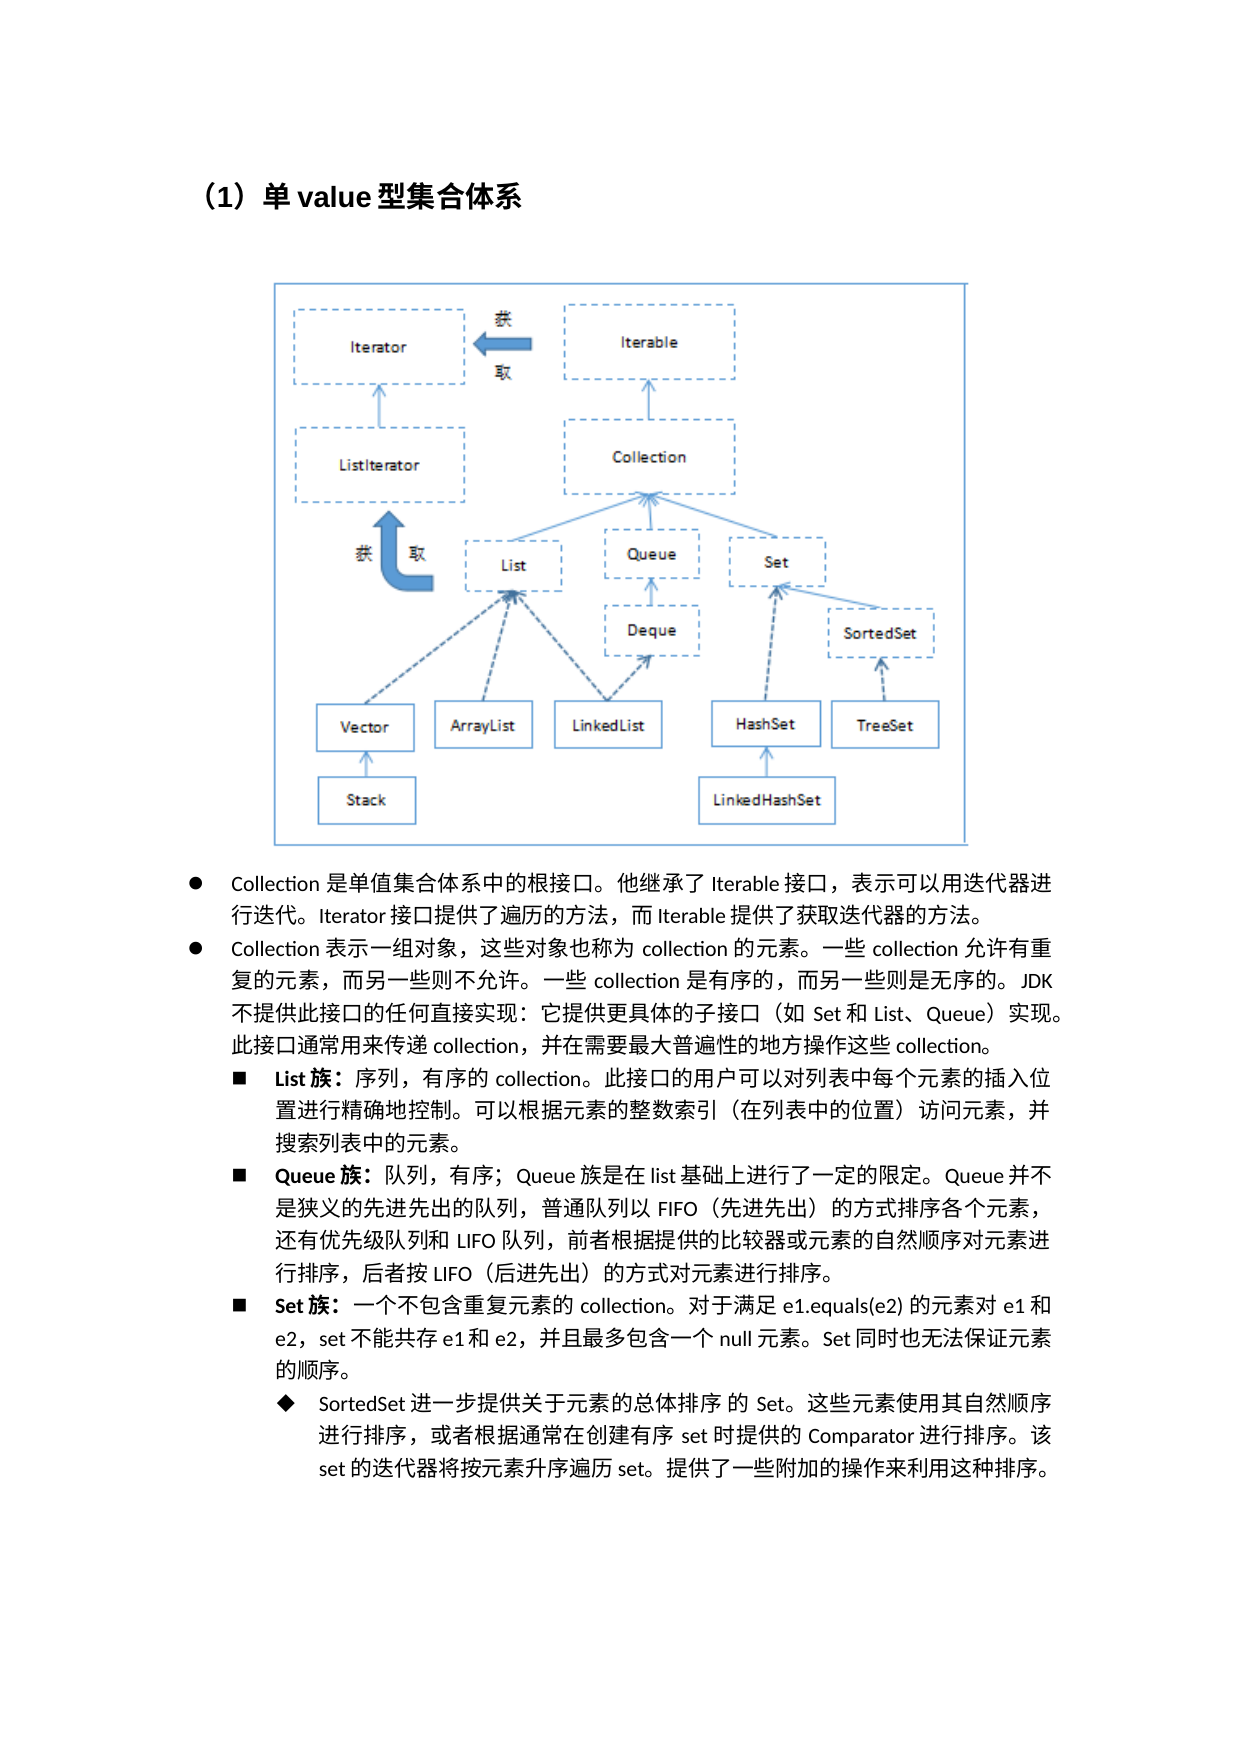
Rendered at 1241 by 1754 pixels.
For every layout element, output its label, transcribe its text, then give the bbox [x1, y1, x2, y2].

list Queue族：队列，有序；Queue族是在list基础上进行了一定的限定。Queue并不是狭义的先进先出的队列，普通队列以 FIFO（先进先出）的方式排序各个元素，还有优先级队列和 LIFO 队列，前者根据提供的比较器或元素的自然顺序对元素进行排序，后者按 LIFO（后进先出）的方式对元素进行排序。 [231, 1158, 1053, 1288]
list SortedSet进一步提供关于元素的总体排序 的 Set。这些元素使用其自然顺序进行排序，或者根据通常在创建有序 set 时提供的 Comparator进行排序。该 set 的迭代器将按元素升序遍历 set。提供了一些附加的操作来利用这种排序。 [275, 1385, 1053, 1483]
list Collection 表示一组对象，这些对象也称为 collection 的元素。一些 collection 允许有重复的元素，而另一些则不允许。一些 collection 是有序的，而另一些则是无序的。JDK 不提供此接口的任何直接实现：它提供更具体的子接口（如 Set 和 List、Queue）实现。此接口通常用来传递 collection，并在需要最大普遍性的地方操作这些 collection。 [187, 930, 1053, 1060]
list Collection 是单值集合体系中的根接口。他继承了Iterable接口，表示可以用迭代器进行迭代。Iterator接口提供了遍历的方法，而Iterable提供了获取迭代器的方法。 [187, 865, 1053, 930]
list Set族：一个不包含重复元素的 collection。对于满足 e1.equals(e2) 的元素对 e1 和 e2，set 不能共存e1和e2，并且最多包含一个 null 元素。Set同时也无法保证元素的顺序。 [231, 1288, 1053, 1385]
subtitle （1）单value型集合体系 [187, 162, 1053, 227]
list List族：序列，有序的 collection。此接口的用户可以对列表中每个元素的插入位置进行精确地控制。可以根据元素的整数索引（在列表中的位置）访问元素，并搜索列表中的元素。 [231, 1060, 1053, 1158]
picture [271, 280, 969, 851]
